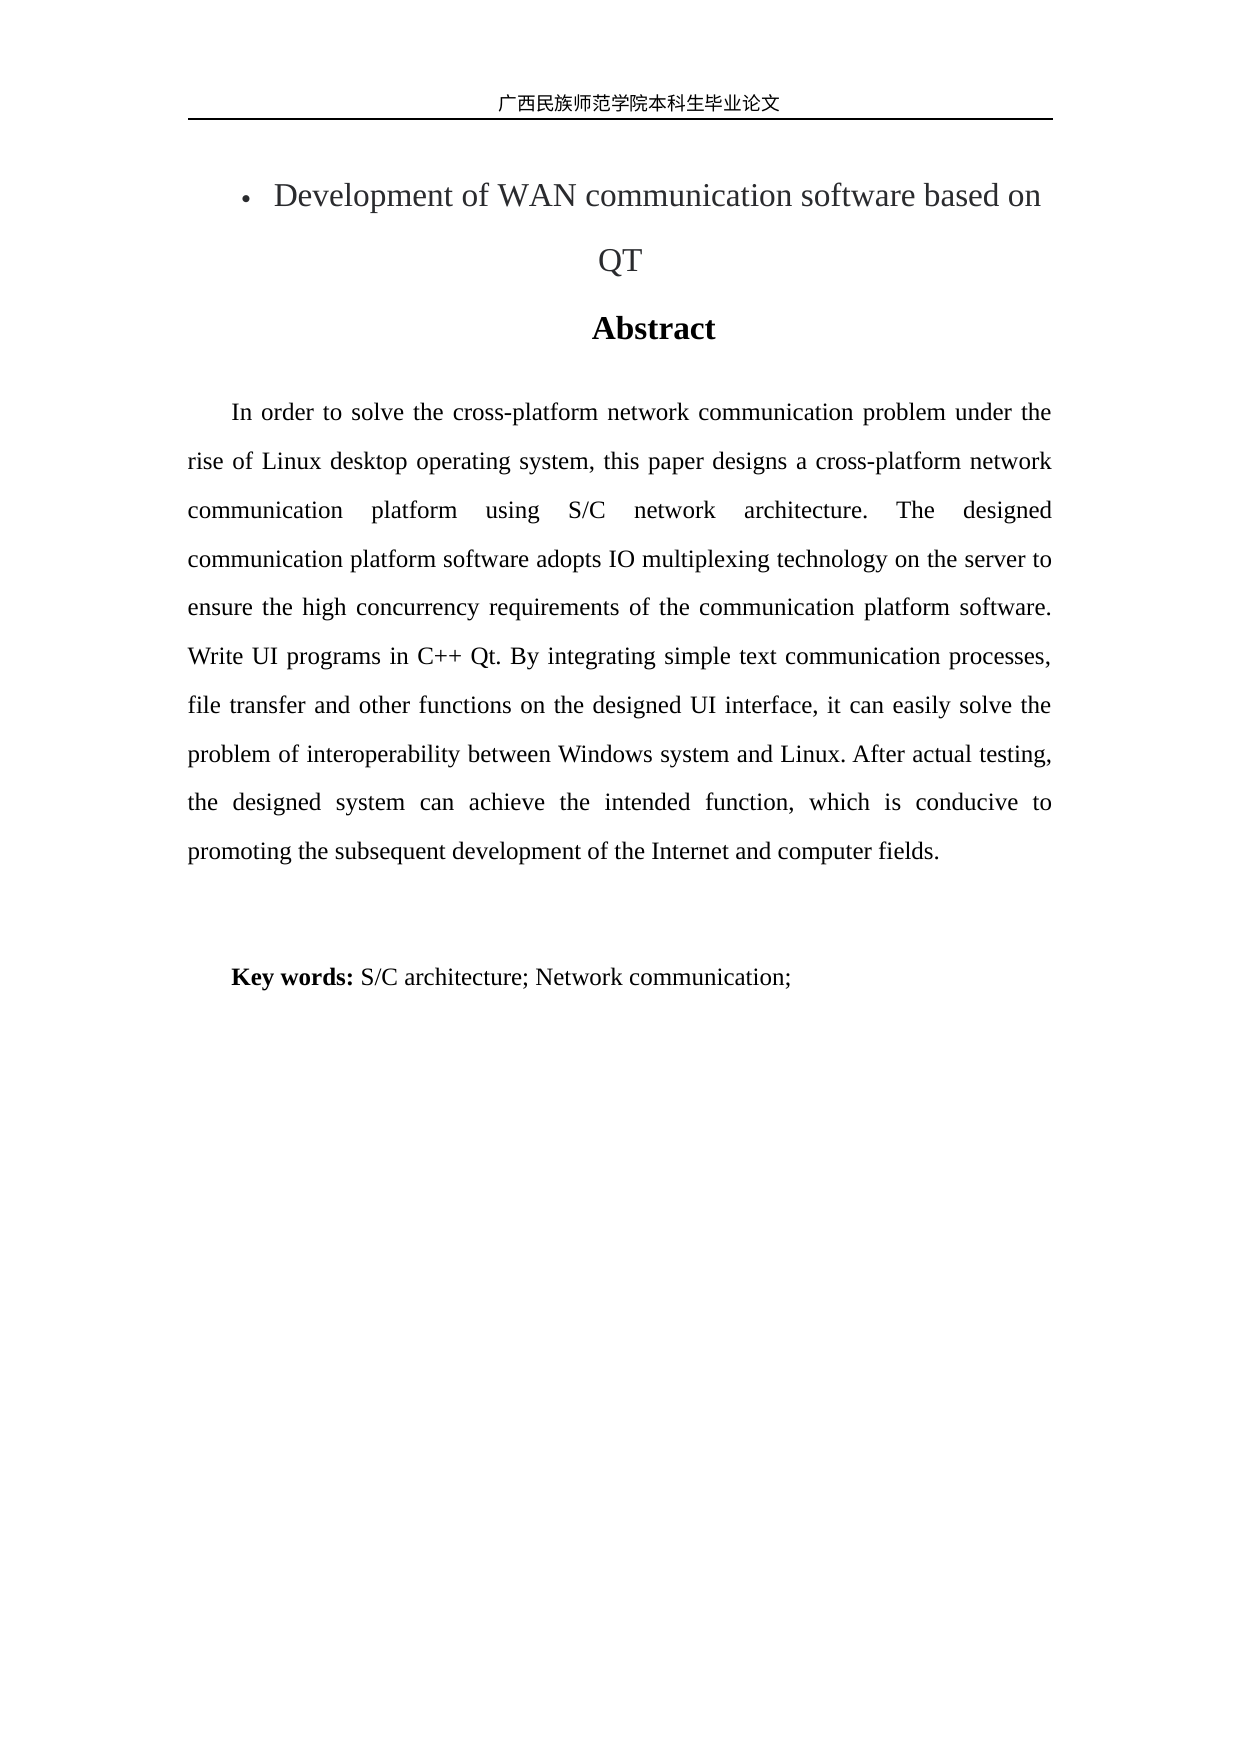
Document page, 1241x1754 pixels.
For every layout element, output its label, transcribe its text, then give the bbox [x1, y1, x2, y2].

text In order to solve the cross-platform network communication problem under the rise of Linux desktop operating system, this paper designs a cross-platform network communication platform using S/C network architecture. The designed communication platform software adopts IO multiplexing technology on the server to ensure the high concurrency requirements of the communication platform software. Write UI programs in C++ Qt. By integrating simple text communication processes, file transfer and other functions on the designed UI interface, it can easily solve the problem of interoperability between Windows system and Linux. After actual testing, the designed system can achieve the intended function, which is conducive to promoting the subsequent development of the Internet and computer fields. [187, 800, 1053, 867]
list Development of WAN communication software based on QT [187, 162, 1053, 292]
text Abstract [187, 295, 1053, 360]
text In order to solve the cross-platform network communication problem under the rise of Linux desktop operating system, this paper designs a cross-platform network communication platform using S/C network architecture. The designed communication platform software adopts IO multiplexing technology on the server to ensure the high concurrency requirements of the communication platform software. Write UI programs in C++ Qt. By integrating simple text communication processes, file transfer and other functions on the designed UI interface, it can easily solve the problem of interoperability between Windows system and Linux. After actual testing, the designed system can achieve the intended function, which is conducive to promoting the subsequent development of the Internet and computer fields. [187, 396, 1053, 468]
text In order to solve the cross-platform network communication problem under the rise of Linux desktop operating system, this paper designs a cross-platform network communication platform using S/C network architecture. The designed communication platform software adopts IO multiplexing technology on the server to ensure the high concurrency requirements of the communication platform software. Write UI programs in C++ Qt. By integrating simple text communication processes, file transfer and other functions on the designed UI interface, it can easily solve the problem of interoperability between Windows system and Linux. After actual testing, the designed system can achieve the intended function, which is conducive to promoting the subsequent development of the Internet and computer fields. [187, 469, 1053, 799]
text Key words: S/C architecture; Network communication; [187, 961, 1053, 993]
